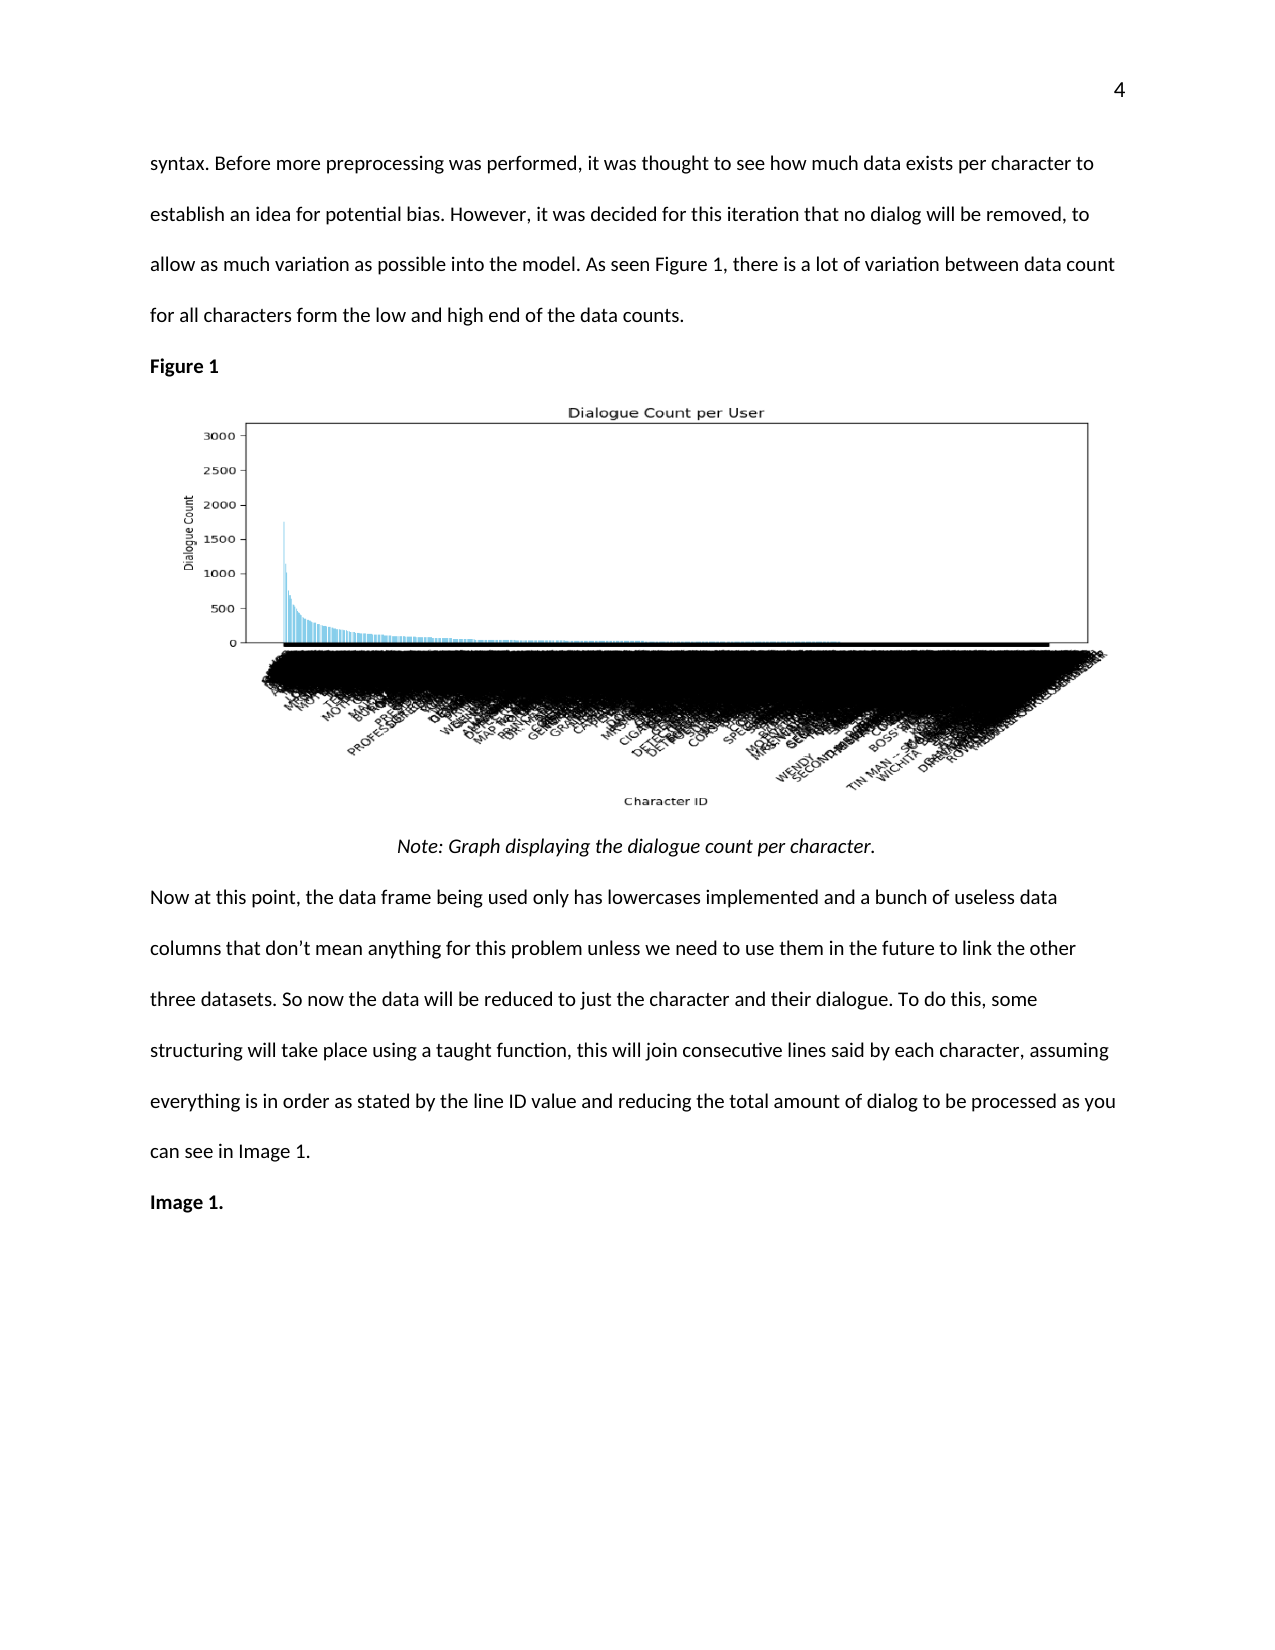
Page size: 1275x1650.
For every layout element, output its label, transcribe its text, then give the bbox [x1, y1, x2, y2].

title Figure 1 [150, 353, 1125, 379]
picture [150, 404, 1132, 806]
title Note: Graph displaying the dialogue count per character. [150, 834, 1125, 859]
title Image 1. [150, 1189, 1125, 1215]
title Now at this point, the data frame being used only has lowercases implemented and a bunch of useless data columns that don’t mean anything for this problem unless we need to use them in the future to link the other three datasets. So now the data will be reduced to just the character and their dialogue. To do this, some structuring will take place using a taught function, this will join consecutive lines said by each character, assuming everything is in order as stated by the line ID value and reducing the total amount of dialog to be processed as you can see in Image 1. [150, 884, 1125, 1164]
